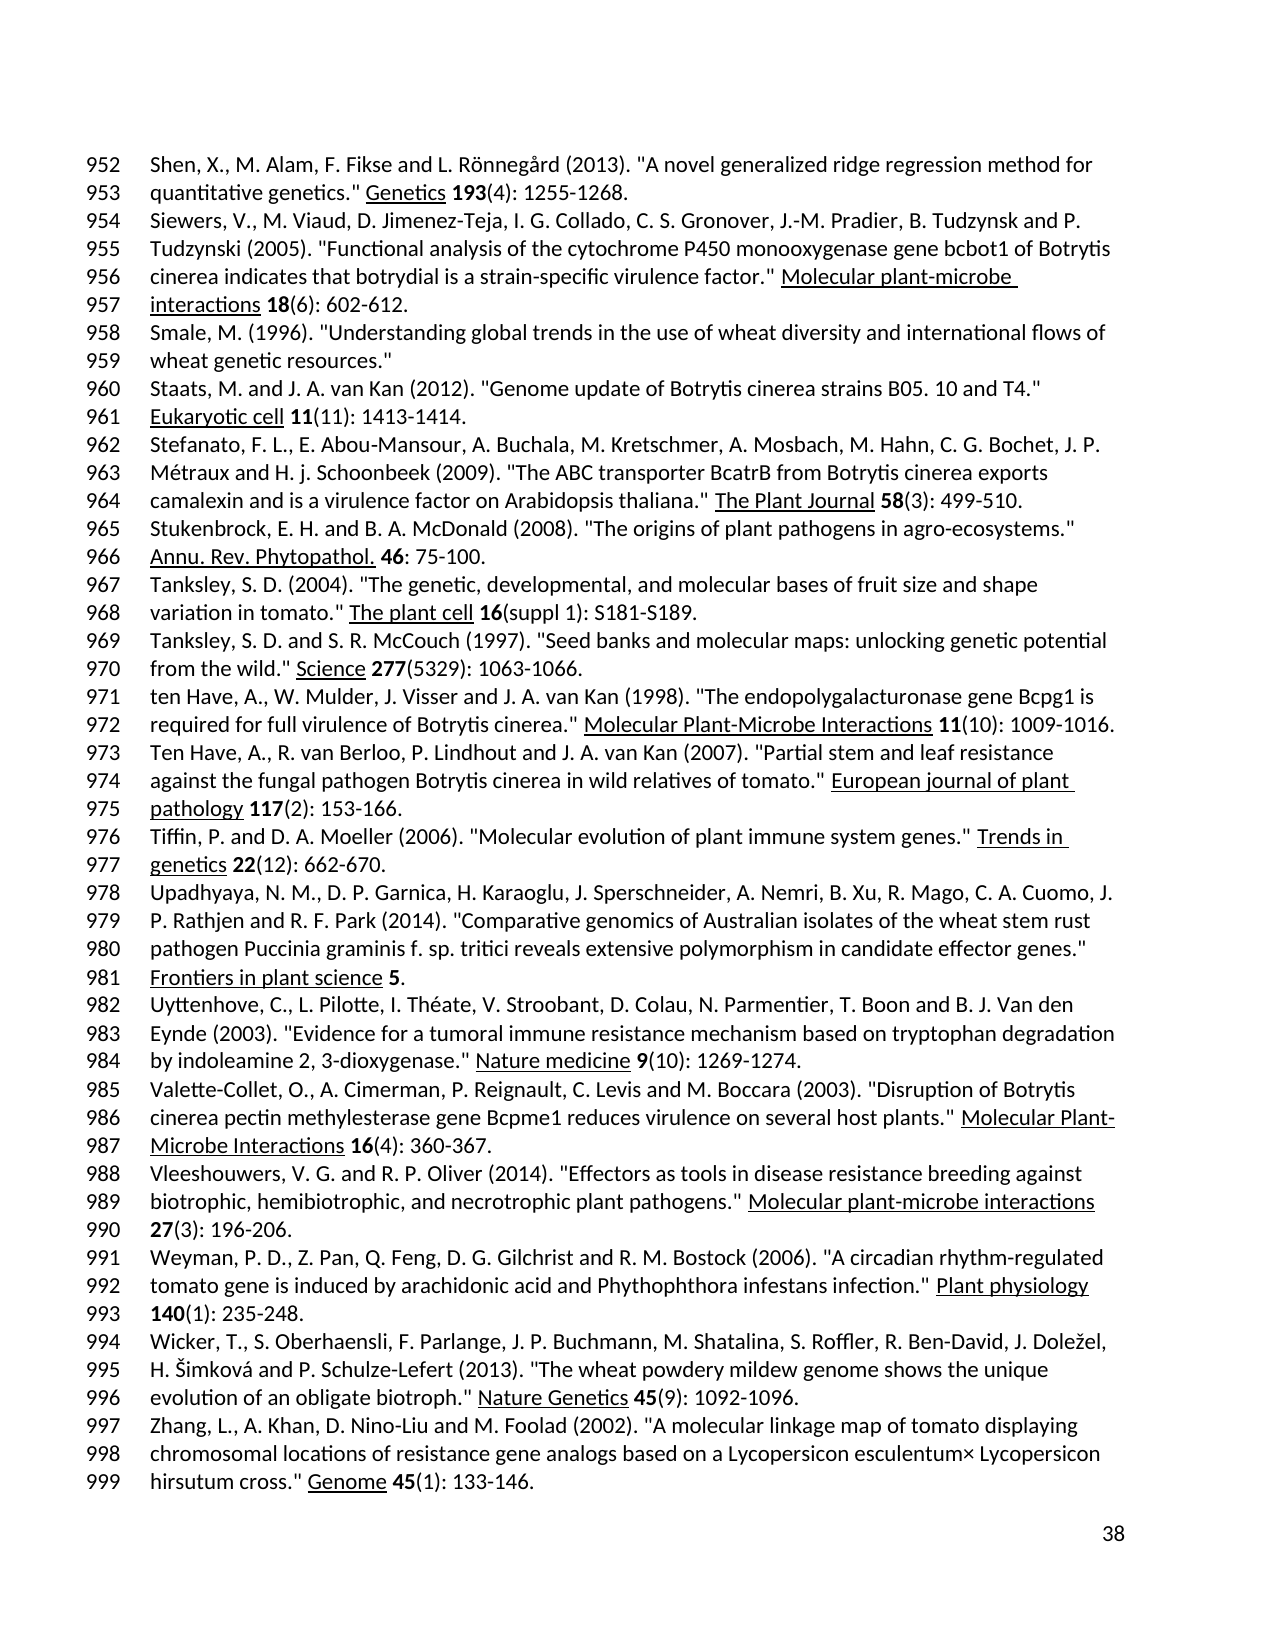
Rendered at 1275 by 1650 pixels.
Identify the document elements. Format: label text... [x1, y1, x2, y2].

text Stefanato, F. L., E. Abou‐Mansour, A. Buchala, M. Kretschmer, A. Mosbach, M. Hahn, C. G. Bochet, J. P. Métraux and H. j. Schoonbeek (2009). "The ABC transporter BcatrB from Botrytis cinerea exports camalexin and is a virulence factor on Arabidopsis thaliana." The Plant Journal 58(3): 499-510. [150, 430, 1125, 514]
text Weyman, P. D., Z. Pan, Q. Feng, D. G. Gilchrist and R. M. Bostock (2006). "A circadian rhythm-regulated tomato gene is induced by arachidonic acid and Phythophthora infestans infection." Plant physiology 140(1): 235-248. [150, 1243, 1125, 1327]
text Siewers, V., M. Viaud, D. Jimenez-Teja, I. G. Collado, C. S. Gronover, J.-M. Pradier, B. Tudzynsk and P. Tudzynski (2005). "Functional analysis of the cytochrome P450 monooxygenase gene bcbot1 of Botrytis cinerea indicates that botrydial is a strain-specific virulence factor." Molecular plant-microbe interactions 18(6): 602-612. [150, 206, 1125, 318]
text Shen, X., M. Alam, F. Fikse and L. Rönnegård (2013). "A novel generalized ridge regression method for quantitative genetics." Genetics 193(4): 1255-1268. [150, 150, 1125, 206]
text Tanksley, S. D. (2004). "The genetic, developmental, and molecular bases of fruit size and shape variation in tomato." The plant cell 16(suppl 1): S181-S189. [150, 570, 1125, 626]
text Valette-Collet, O., A. Cimerman, P. Reignault, C. Levis and M. Boccara (2003). "Disruption of Botrytis cinerea pectin methylesterase gene Bcpme1 reduces virulence on several host plants." Molecular Plant-Microbe Interactions 16(4): 360-367. [150, 1075, 1125, 1159]
text Tanksley, S. D. and S. R. McCouch (1997). "Seed banks and molecular maps: unlocking genetic potential from the wild." Science 277(5329): 1063-1066. [150, 626, 1125, 682]
text Upadhyaya, N. M., D. P. Garnica, H. Karaoglu, J. Sperschneider, A. Nemri, B. Xu, R. Mago, C. A. Cuomo, J. P. Rathjen and R. F. Park (2014). "Comparative genomics of Australian isolates of the wheat stem rust pathogen Puccinia graminis f. sp. tritici reveals extensive polymorphism in candidate effector genes." Frontiers in plant science 5. [150, 878, 1125, 991]
text Tiffin, P. and D. A. Moeller (2006). "Molecular evolution of plant immune system genes." Trends in genetics 22(12): 662-670. [150, 822, 1125, 878]
text Stukenbrock, E. H. and B. A. McDonald (2008). "The origins of plant pathogens in agro-ecosystems." Annu. Rev. Phytopathol. 46: 75-100. [150, 514, 1125, 570]
text ten Have, A., W. Mulder, J. Visser and J. A. van Kan (1998). "The endopolygalacturonase gene Bcpg1 is required for full virulence of Botrytis cinerea." Molecular Plant-Microbe Interactions 11(10): 1009-1016. [150, 682, 1125, 738]
text Ten Have, A., R. van Berloo, P. Lindhout and J. A. van Kan (2007). "Partial stem and leaf resistance against the fungal pathogen Botrytis cinerea in wild relatives of tomato." European journal of plant pathology 117(2): 153-166. [150, 738, 1125, 822]
text Vleeshouwers, V. G. and R. P. Oliver (2014). "Effectors as tools in disease resistance breeding against biotrophic, hemibiotrophic, and necrotrophic plant pathogens." Molecular plant-microbe interactions 27(3): 196-206. [150, 1159, 1125, 1243]
text Staats, M. and J. A. van Kan (2012). "Genome update of Botrytis cinerea strains B05. 10 and T4." Eukaryotic cell 11(11): 1413-1414. [150, 374, 1125, 430]
text Uyttenhove, C., L. Pilotte, I. Théate, V. Stroobant, D. Colau, N. Parmentier, T. Boon and B. J. Van den Eynde (2003). "Evidence for a tumoral immune resistance mechanism based on tryptophan degradation by indoleamine 2, 3-dioxygenase." Nature medicine 9(10): 1269-1274. [150, 991, 1125, 1075]
text Smale, M. (1996). "Understanding global trends in the use of wheat diversity and international flows of wheat genetic resources." [150, 318, 1125, 374]
text Wicker, T., S. Oberhaensli, F. Parlange, J. P. Buchmann, M. Shatalina, S. Roffler, R. Ben-David, J. Doležel, H. Šimková and P. Schulze-Lefert (2013). "The wheat powdery mildew genome shows the unique evolution of an obligate biotroph." Nature Genetics 45(9): 1092-1096. [150, 1327, 1125, 1411]
text Zhang, L., A. Khan, D. Nino-Liu and M. Foolad (2002). "A molecular linkage map of tomato displaying chromosomal locations of resistance gene analogs based on a Lycopersicon esculentum× Lycopersicon hirsutum cross." Genome 45(1): 133-146. [150, 1411, 1125, 1495]
